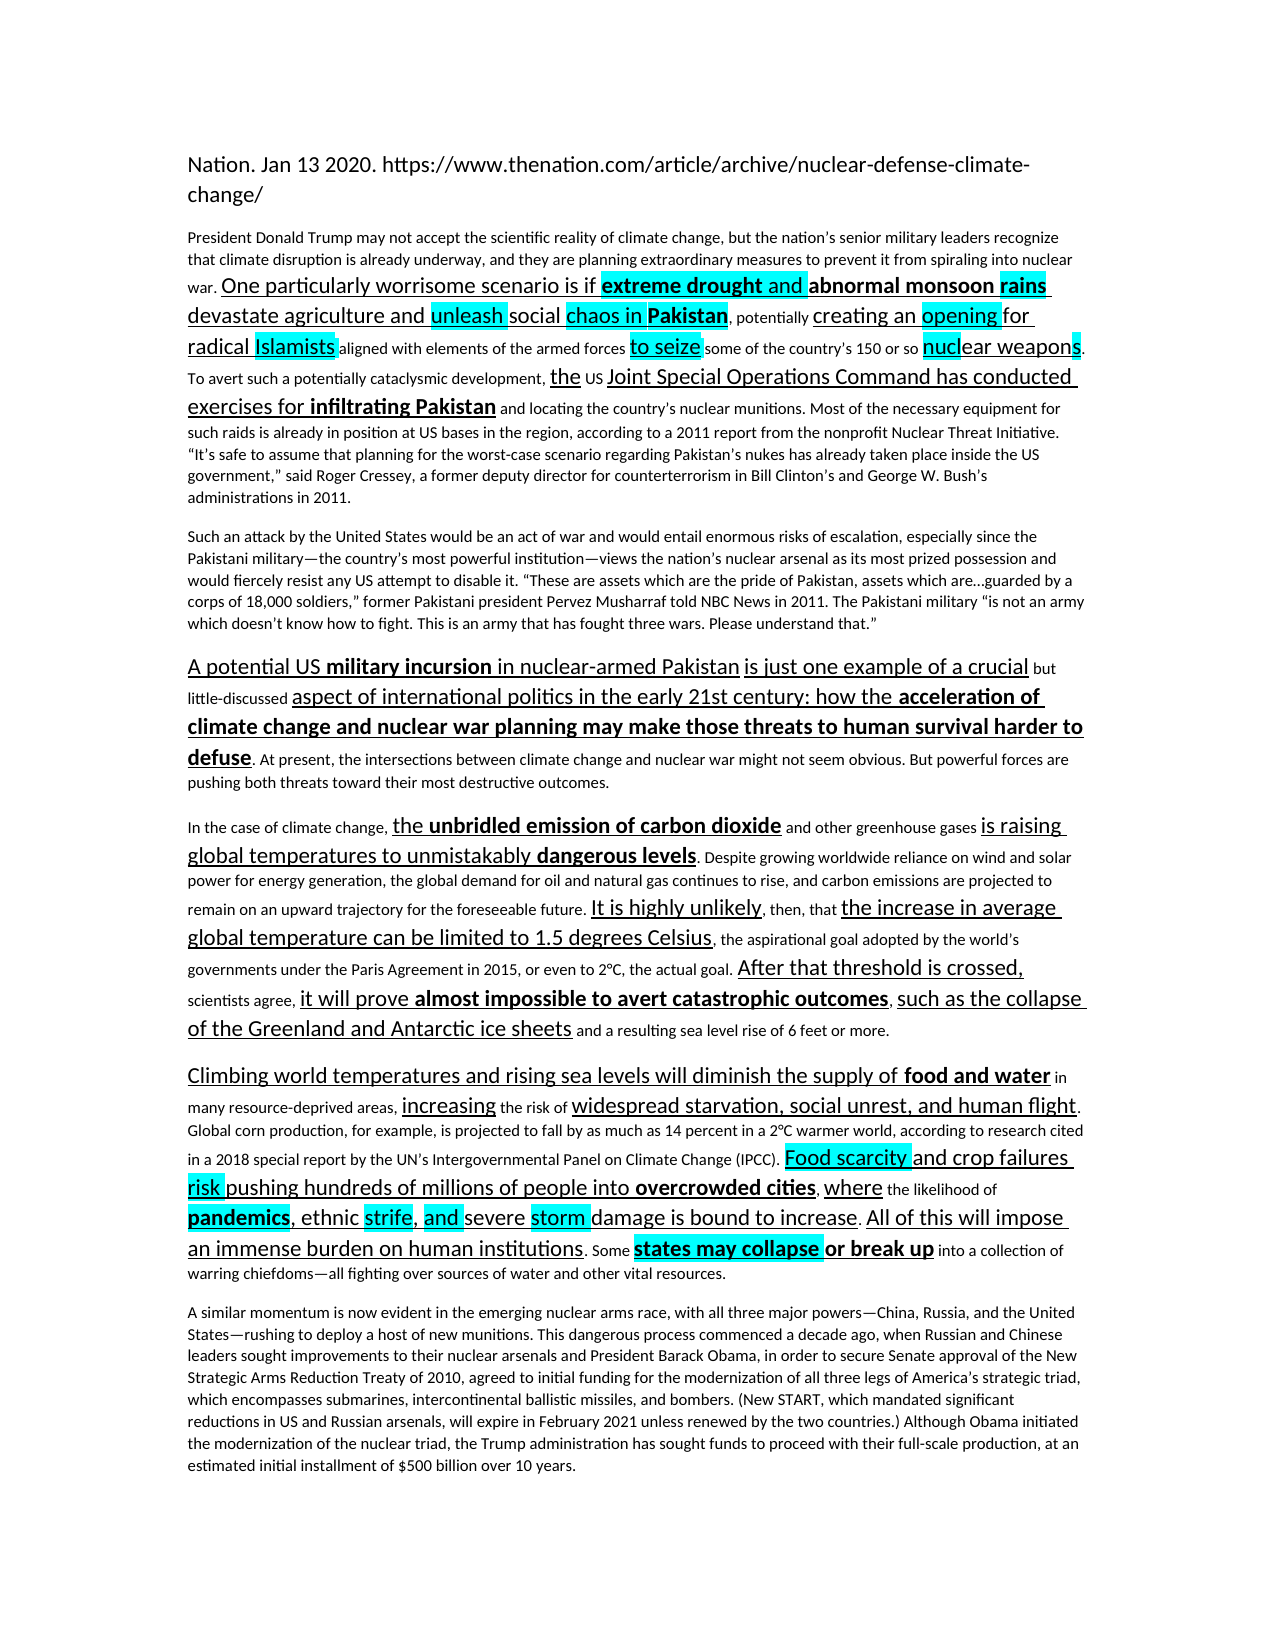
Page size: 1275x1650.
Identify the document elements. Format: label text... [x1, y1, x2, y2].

text President Donald Trump may not accept the scientific reality of climate change, but the nation’s senior military leaders recognize that climate disruption is already underway, and they are planning extraordinary measures to prevent it from spiraling into nuclear war. One particularly worrisome scenario is if extreme drought and abnormal monsoon rains devastate agriculture and unleash social chaos in Pakistan, potentially creating an opening for radical Islamists aligned with elements of the armed forces to seize some of the country’s 150 or so nuclear weapons. To avert such a potentially cataclysmic development, the US Joint Special Operations Command has conducted exercises for infiltrating Pakistan and locating the country’s nuclear munitions. Most of the necessary equipment for such raids is already in position at US bases in the region, according to a 2011 report from the nonprofit Nuclear Threat Initiative. “It’s safe to assume that planning for the worst-case scenario regarding Pakistan’s nukes has already taken place inside the US government,” said Roger Cressey, a former deputy director for counterterrorism in Bill Clinton’s and George W. Bush’s administrations in 2011. [187, 227, 1087, 508]
text Such an attack by the United States would be an act of war and would entail enormous risks of escalation, especially since the Pakistani military—the country’s most powerful institution—views the nation’s nuclear arsenal as its most prized possession and would fiercely resist any US attempt to disable it. “These are assets which are the pride of Pakistan, assets which are…guarded by a corps of 18,000 soldiers,” former Pakistani president Pervez Musharraf told NBC News in 2011. The Pakistani military “is not an army which doesn’t know how to fight. This is an army that has fought three wars. Please understand that.” [187, 526, 1087, 634]
text A similar momentum is now evident in the emerging nuclear arms race, with all three major powers—China, Russia, and the United States—rushing to deploy a host of new munitions. This dangerous process commenced a decade ago, when Russian and Chinese leaders sought improvements to their nuclear arsenals and President Barack Obama, in order to secure Senate approval of the New Strategic Arms Reduction Treaty of 2010, agreed to initial funding for the modernization of all three legs of America’s strategic triad, which encompasses submarines, intercontinental ballistic missiles, and bombers. (New START, which mandated significant reductions in US and Russian arsenals, will expire in February 2021 unless renewed by the two countries.) Although Obama initiated the modernization of the nuclear triad, the Trump administration has sought funds to proceed with their full-scale production, at an estimated initial installment of $500 billion over 10 years. [187, 1302, 1087, 1475]
text A potential US military incursion in nuclear-armed Pakistan is just one example of a crucial but little-​discussed aspect of international politics in the early 21st century: how the acceleration of climate change and nuclear war planning may make those threats to human survival harder to defuse. At present, the intersections between climate change and nuclear war might not seem obvious. But powerful forces are pushing both threats toward their most destructive outcomes. [187, 652, 1087, 793]
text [187, 150, 1087, 208]
text Climbing world temperatures and rising sea levels will diminish the supply of food and water in many resource-deprived areas, increasing the risk of widespread starvation, social unrest, and human flight. Global corn production, for example, is projected to fall by as much as 14 percent in a 2°C warmer world, according to research cited in a 2018 special report by the UN’s Intergovernmental Panel on Climate Change (IPCC). Food scarcity and crop failures risk pushing hundreds of millions of people into overcrowded cities, where the likelihood of pandemics, ethnic strife, and severe storm damage is bound to increase. All of this will impose an immense burden on human institutions. Some states may collapse or break up into a collection of warring chiefdoms—all fighting over sources of water and other vital resources. [187, 1061, 1087, 1284]
text In the case of climate change, the unbridled emission of carbon dioxide and other greenhouse gases is raising global temperatures to unmistakably dangerous levels. Despite growing worldwide reliance on wind and solar power for energy generation, the global demand for oil and natural gas continues to rise, and carbon emissions are projected to remain on an upward trajectory for the foreseeable future. It is highly unlikely, then, that the increase in average global temperature can be limited to 1.5 degrees Celsius, the aspirational goal adopted by the world’s governments under the Paris Agreement in 2015, or even to 2°C, the actual goal. After that threshold is crossed, scientists agree, it will prove almost impossible to avert catastrophic outcomes, such as the collapse of the Greenland and Antarctic ice sheets and a resulting sea level rise of 6 feet or more. [187, 811, 1087, 1042]
